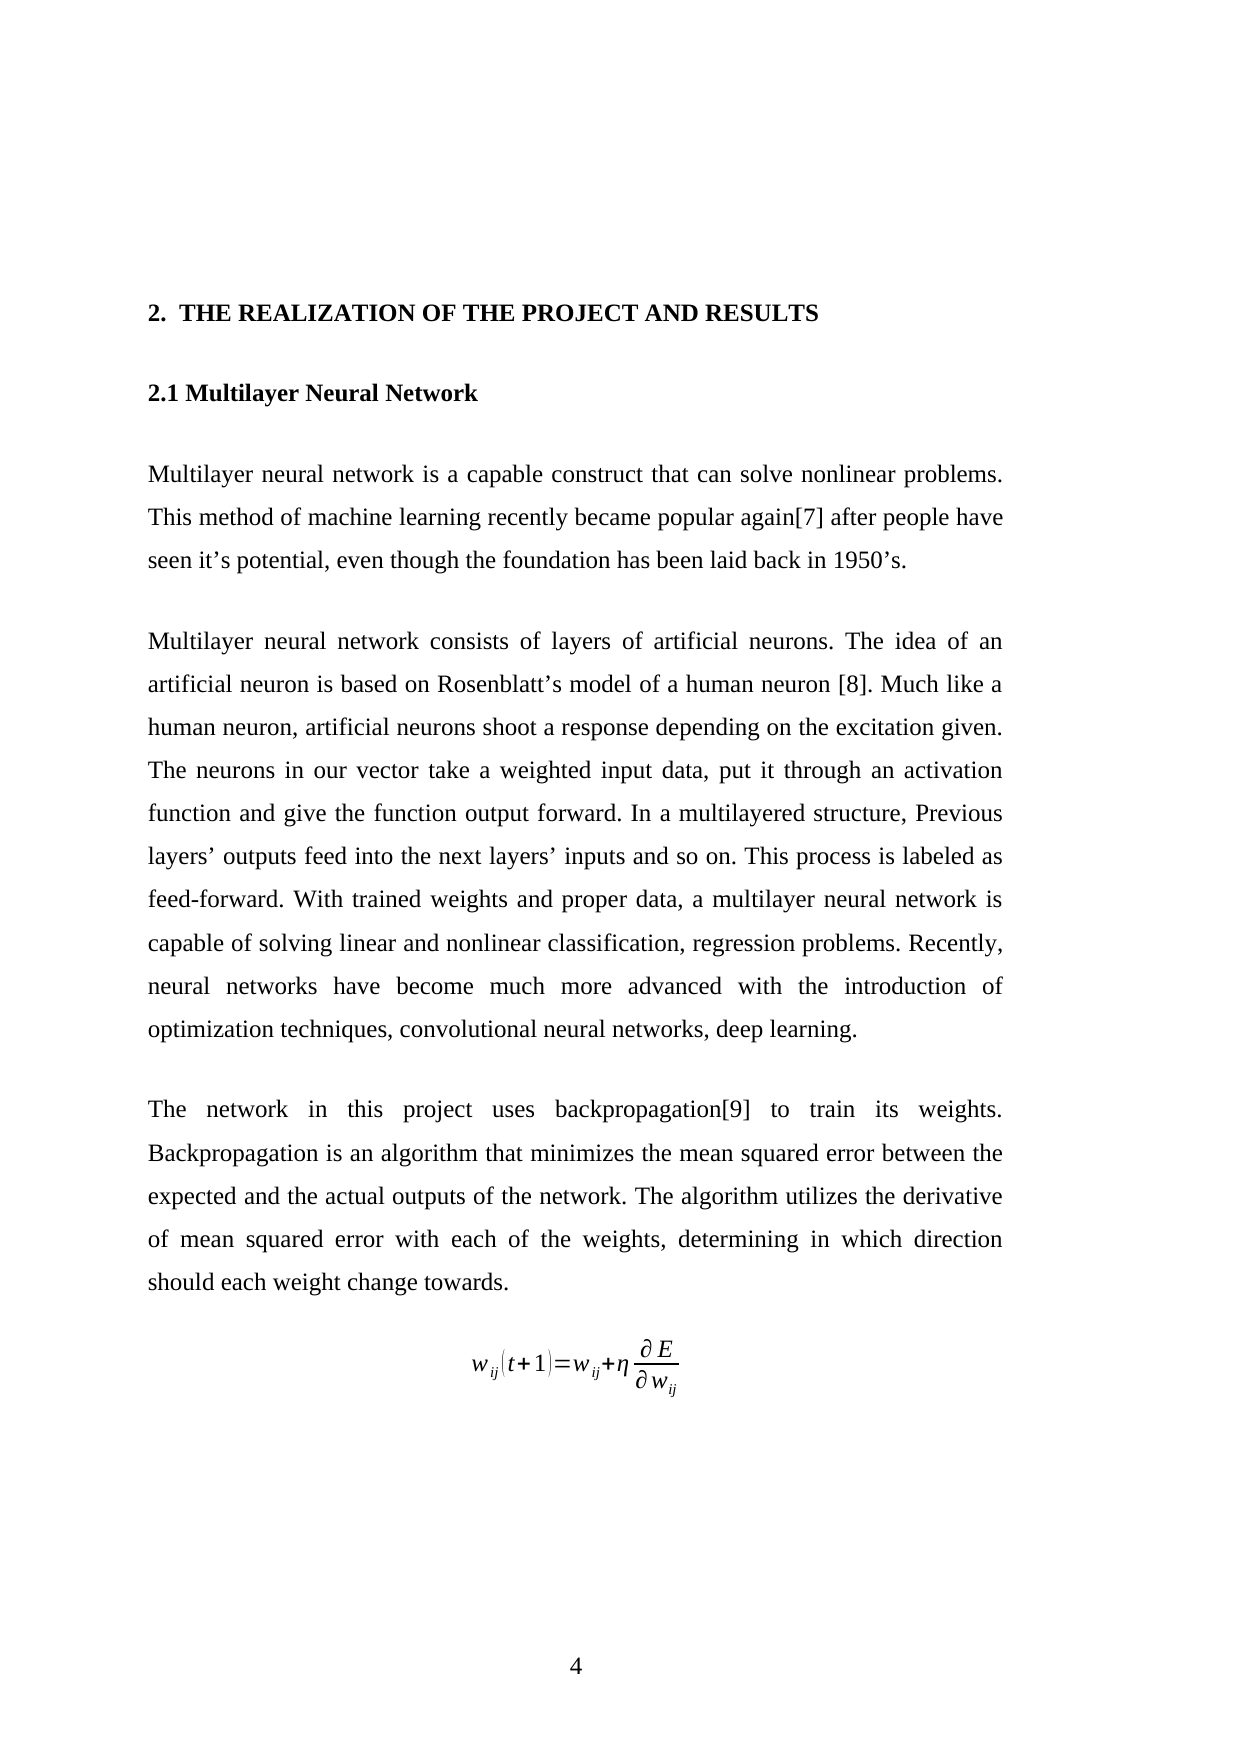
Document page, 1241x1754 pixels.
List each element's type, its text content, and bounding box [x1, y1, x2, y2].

list Multilayer neural network consists of layers of artificial neurons. The idea of an artificial neuron is based on Rosenblatt’s model of a human neuron [8]. Much like a human neuron, artificial neurons shoot a response depending on the excitation given. The neurons in our vector take a weighted input data, put it through an activation function and give the function output forward. In a multilayered structure, Previous layers’ outputs feed into the next layers’ inputs and so on. This process is labeled as feed-forward. With trained weights and proper data, a multilayer neural network is capable of solving linear and nonlinear classification, regression problems. Recently, neural networks have become much more advanced with the introduction of optimization techniques, convolutional neural networks, deep learning. [148, 626, 1004, 1043]
list The network in this project uses backpropagation[9] to train its weights. Backpropagation is an algorithm that minimizes the mean squared error between the expected and the actual outputs of the network. The algorithm utilizes the derivative of mean squared error with each of the weights, determining in which direction should each weight change towards. [148, 1094, 1004, 1296]
text THE REALIZATION OF THE PROJECT AND RESULTS [148, 298, 1004, 326]
list Multilayer neural network is a capable construct that can solve nonlinear problems. This method of machine learning recently became popular again[7] after people have seen it’s potential, even though the foundation has been laid back in 1950’s. [148, 459, 1004, 574]
text Multilayer Neural Network [148, 378, 1004, 407]
